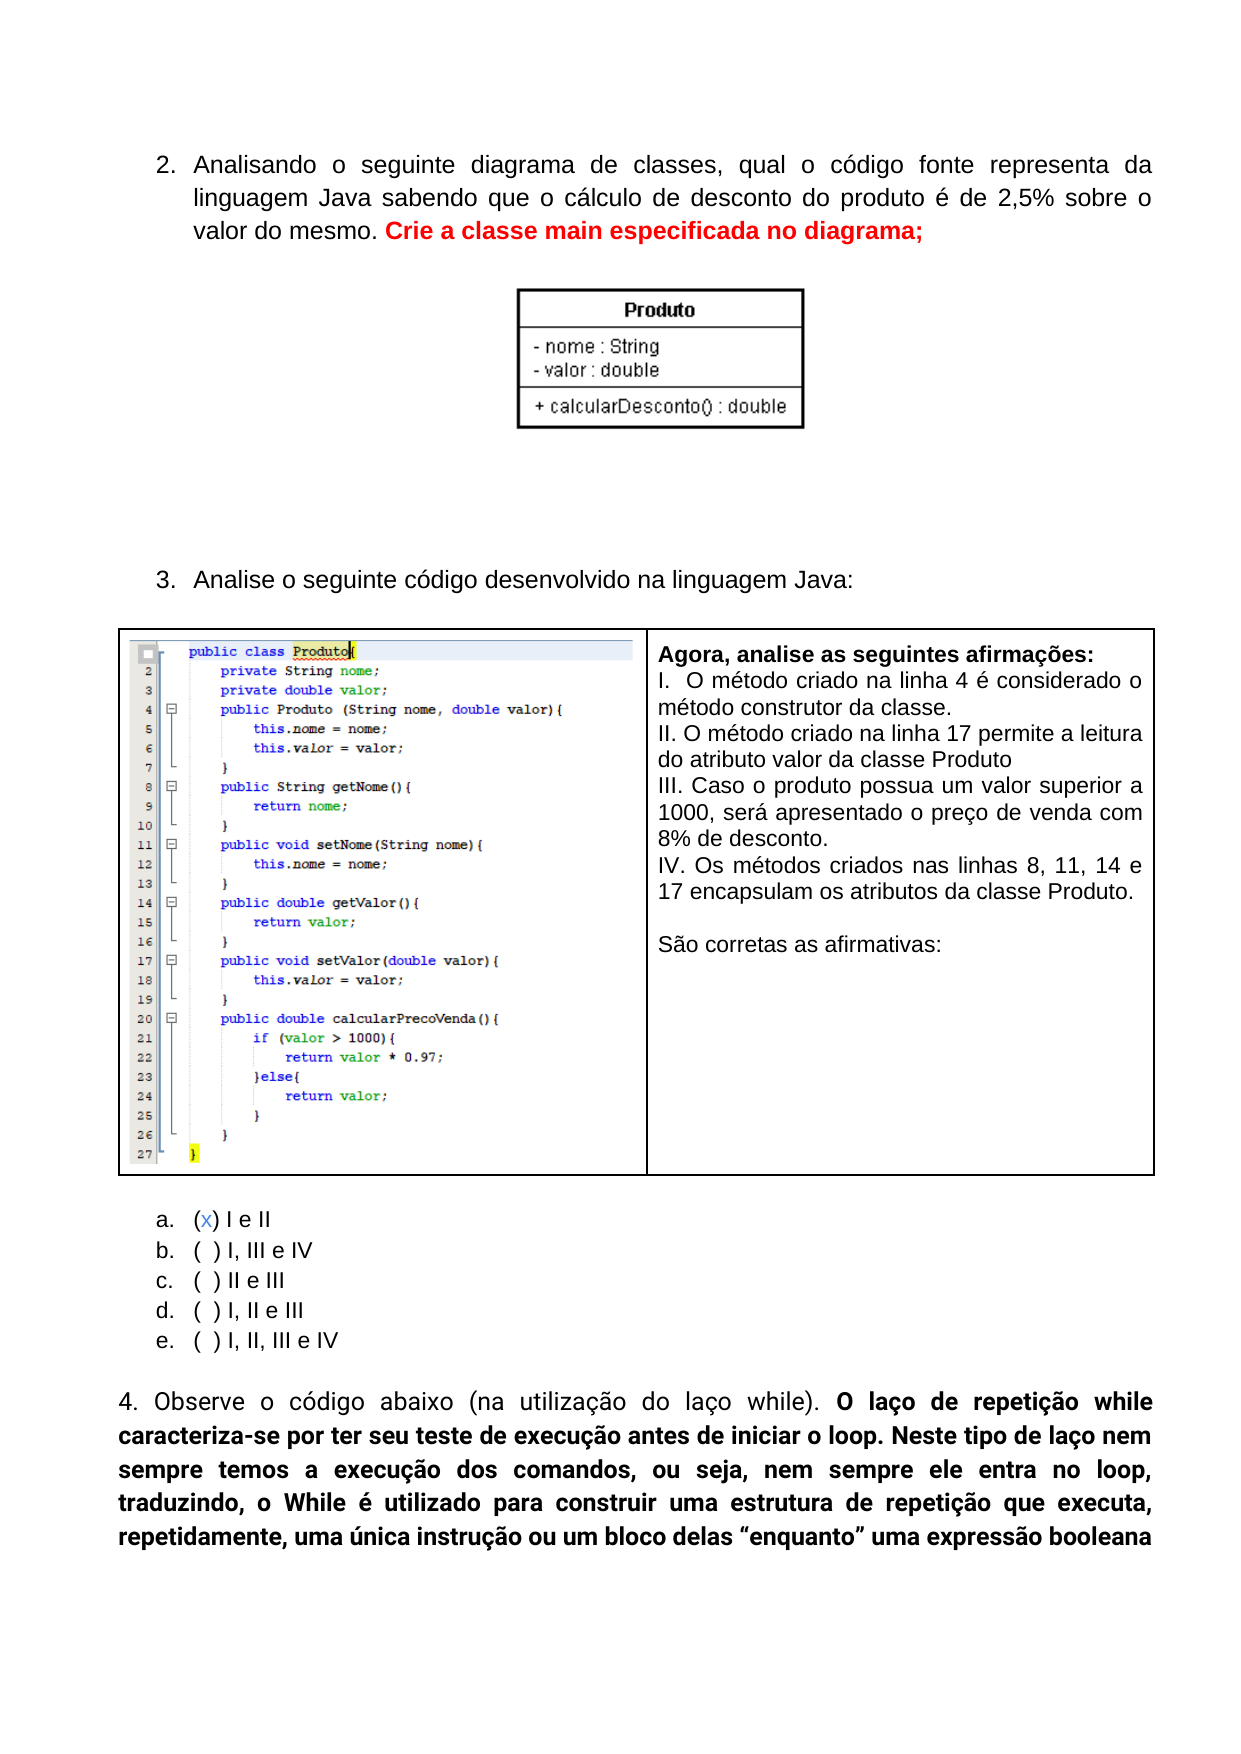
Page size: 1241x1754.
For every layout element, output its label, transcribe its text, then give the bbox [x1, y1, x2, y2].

list Analisando o seguinte diagrama de classes, qual o código fonte representa da linguagem Java sabendo que o cálculo de desconto do produto é de 2,5% sobre o valor do mesmo. Crie a classe main especificada no diagrama; [156, 150, 1153, 245]
picture [503, 274, 822, 448]
list ( ) II e III [156, 1267, 1153, 1293]
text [118, 1388, 1153, 1551]
list ( ) I, III e IV [156, 1237, 1153, 1263]
table_header [120, 630, 646, 1174]
list ( ) I, II e III [156, 1297, 1153, 1323]
list (x) I e II [156, 1206, 1153, 1233]
table_header Agora, analise as seguintes afirmações: I. O método criado na linha 4 é considerado o método construtor da classe. II. O método criado na linha 17 permite a leitura do atributo valor da classe Produto III. Caso o produto possua um valor superior a 1000, será apresentado o preço de venda com 8% de desconto. IV. Os métodos criados nas linhas 8, 11, 14 e 17 encapsulam os atributos da classe Produto. São corretas as afirmativas: [648, 630, 1153, 1174]
list Analise o seguinte código desenvolvido na linguagem Java: [156, 565, 1153, 594]
picture [129, 640, 633, 1164]
list ( ) I, II, III e IV [156, 1327, 1153, 1353]
